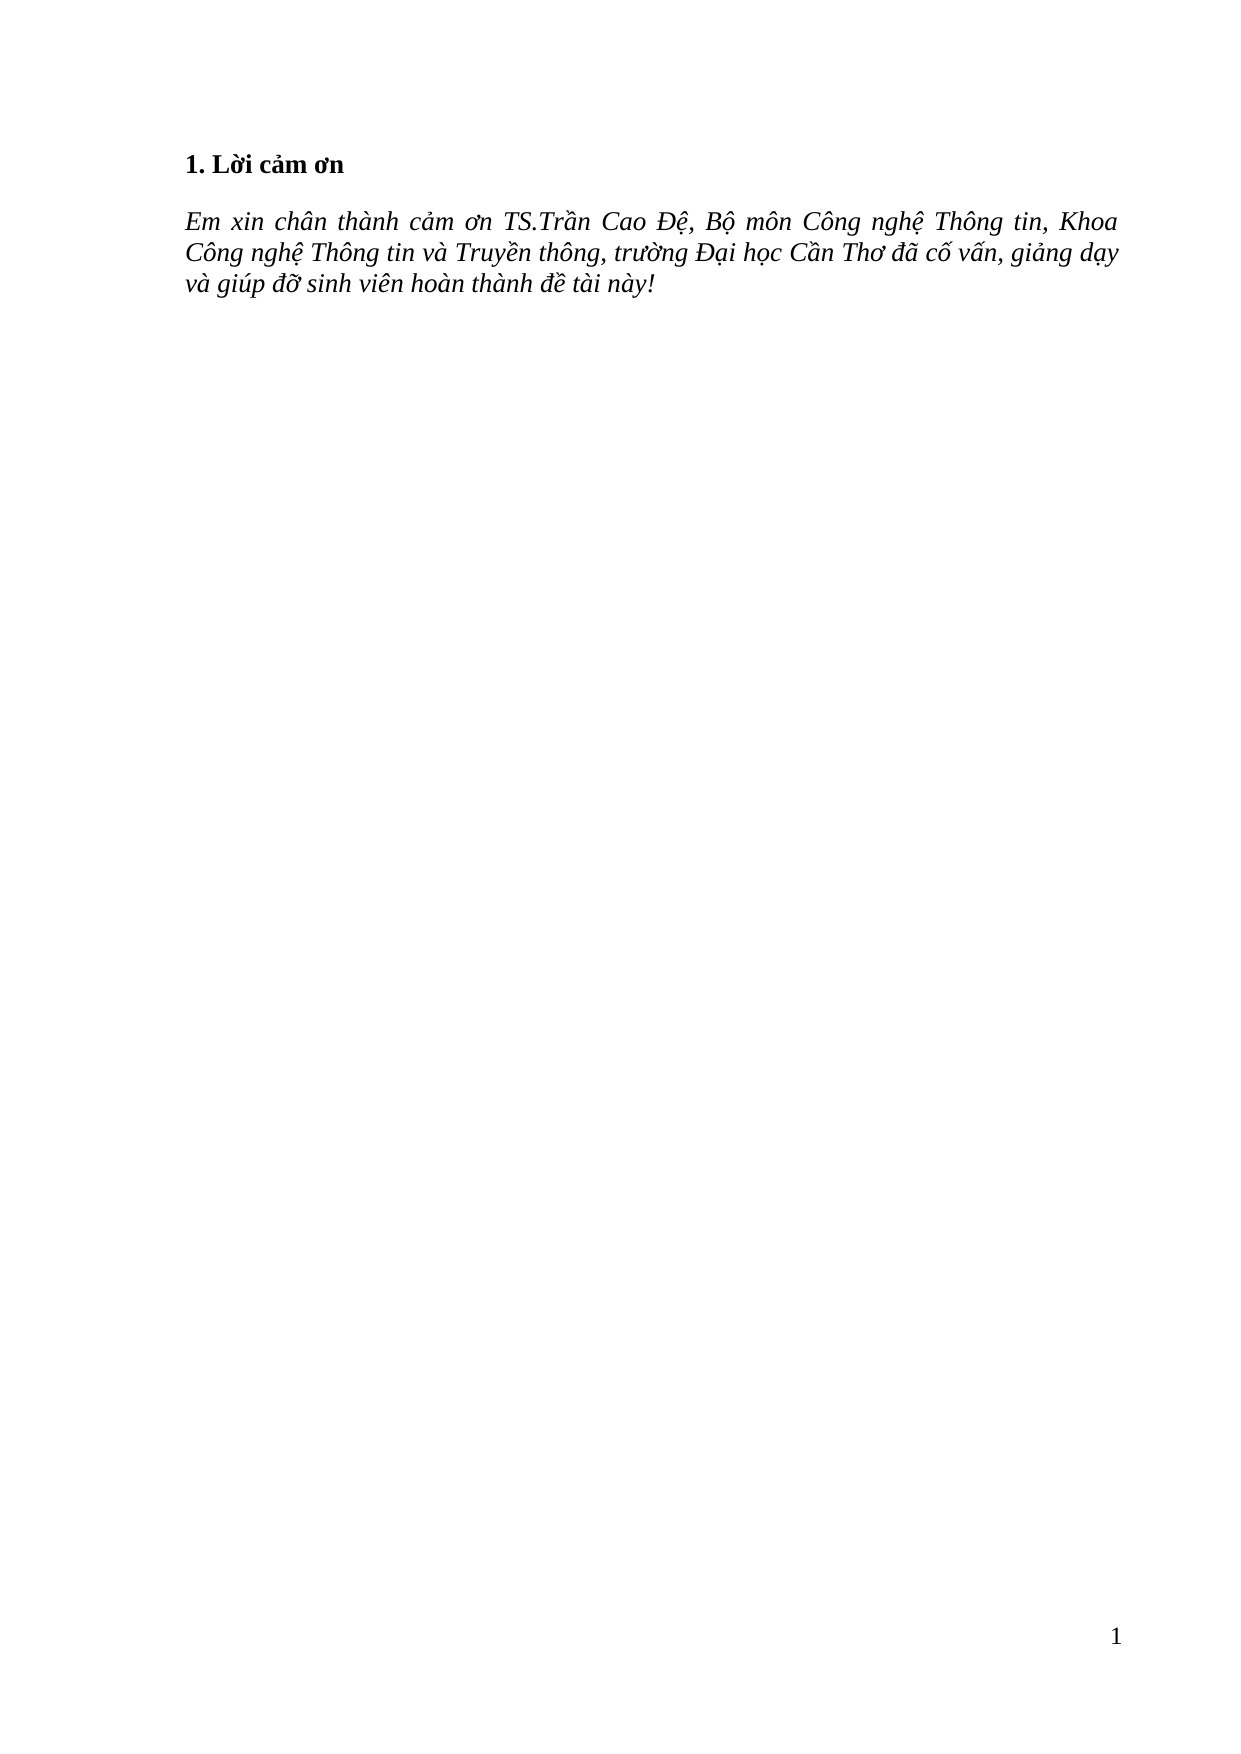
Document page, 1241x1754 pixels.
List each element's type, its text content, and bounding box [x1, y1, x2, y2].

subtitle 1. Lời cảm ơn [185, 148, 1122, 180]
text Em xin chân thành cảm ơn TS.Trần Cao Đệ, Bộ môn Công nghệ Thông tin, Khoa Công nghệ Thông tin và Truyền thông, trường Đại học Cần Thơ đã cố vấn, giảng dạy và giúp đỡ sinh viên hoàn thành đề tài này! [185, 205, 1122, 298]
